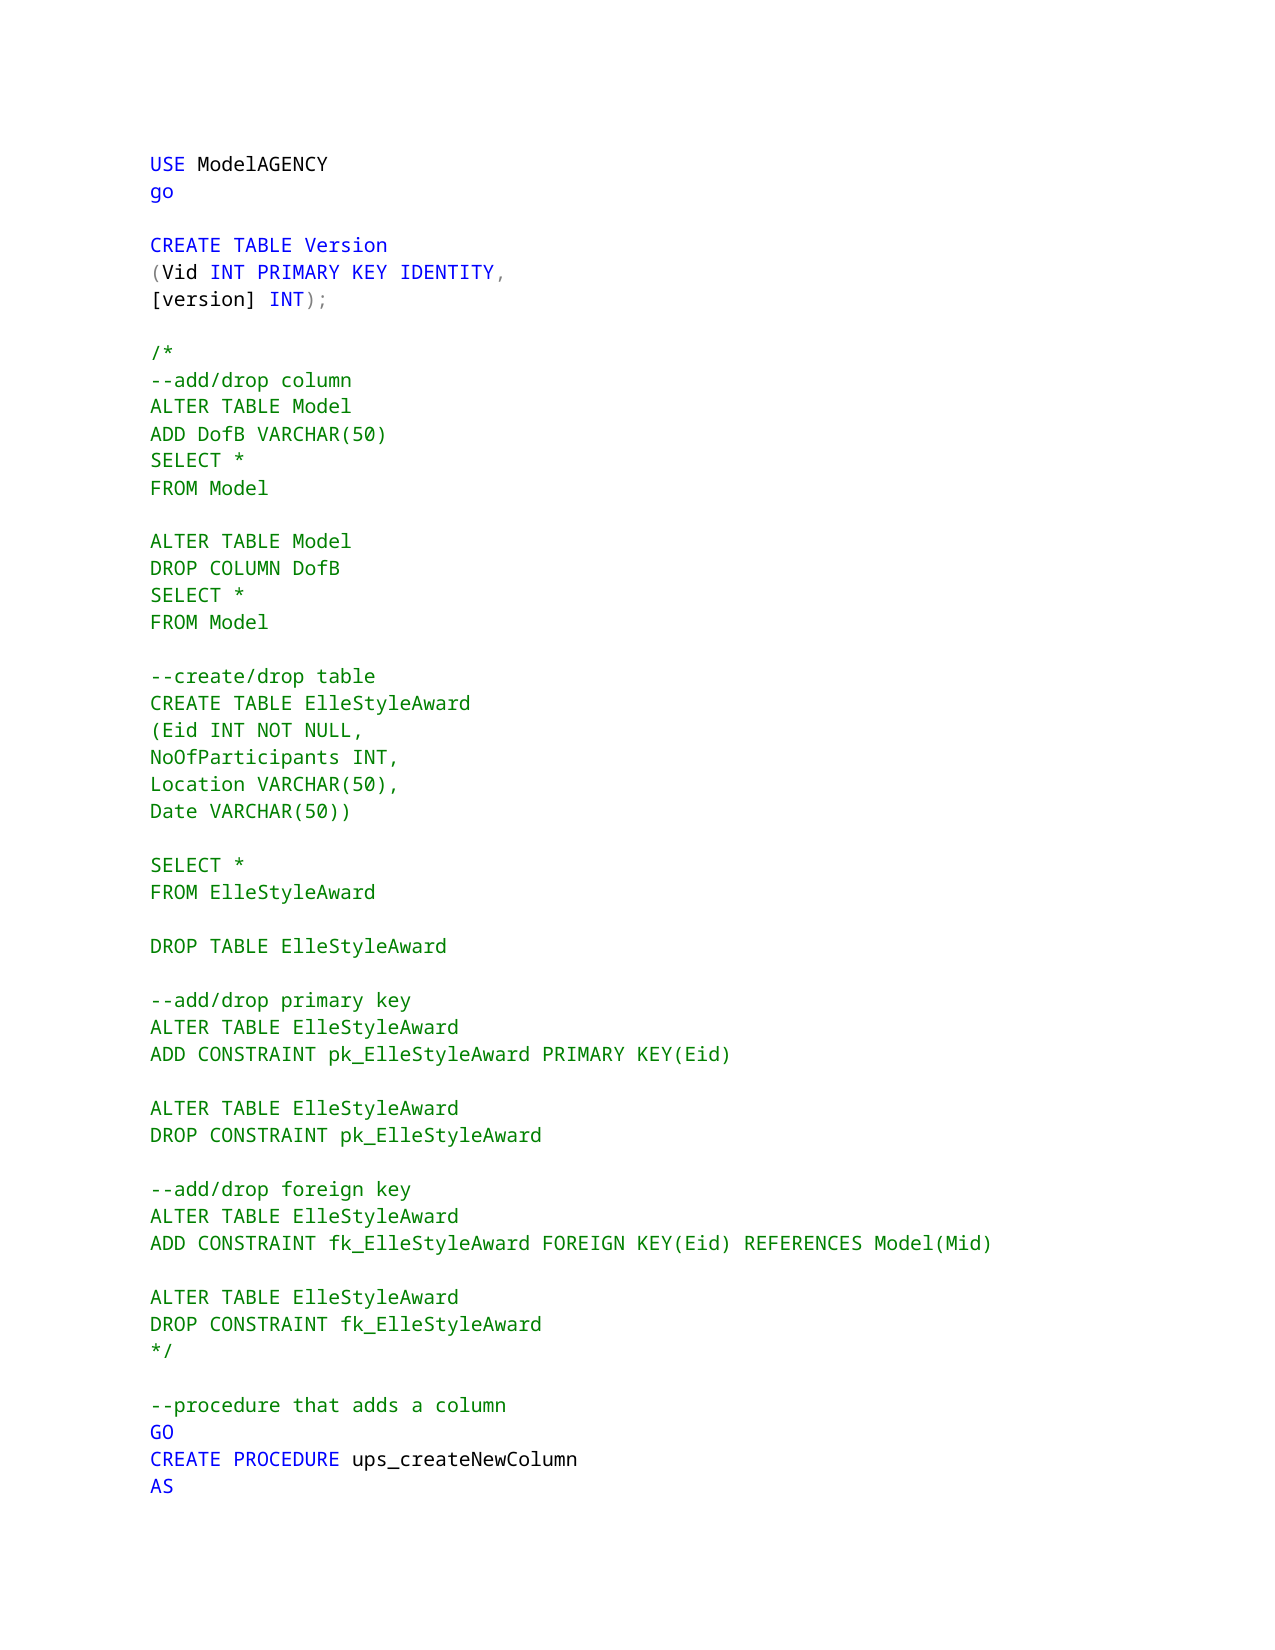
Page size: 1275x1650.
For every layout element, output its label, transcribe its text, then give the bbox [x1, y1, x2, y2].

text FROM Model [150, 609, 1125, 636]
text Location VARCHAR(50), [150, 771, 1125, 797]
text CREATE TABLE Version [150, 231, 1125, 258]
text --add/drop primary key [150, 986, 1125, 1013]
text --add/drop foreign key [150, 1175, 1125, 1202]
text */ [150, 1337, 1125, 1364]
text go [150, 177, 1125, 204]
text NoOfParticipants INT, [150, 743, 1125, 771]
text ADD CONSTRAINT fk_ElleStyleAward FOREIGN KEY(Eid) REFERENCES Model(Mid) [150, 1229, 1125, 1256]
text /* [150, 339, 1125, 366]
text DROP COLUMN DofB [150, 555, 1125, 582]
text CREATE TABLE ElleStyleAward [150, 689, 1125, 717]
text SELECT * [150, 851, 1125, 878]
text [version] INT); [150, 285, 1125, 312]
text ADD CONSTRAINT pk_ElleStyleAward PRIMARY KEY(Eid) [150, 1040, 1125, 1067]
text (Vid INT PRIMARY KEY IDENTITY, [150, 258, 1125, 285]
text SELECT * [150, 447, 1125, 474]
text ALTER TABLE Model [150, 528, 1125, 555]
text AS [150, 1472, 1125, 1499]
text DROP CONSTRAINT pk_ElleStyleAward [150, 1121, 1125, 1148]
text FROM ElleStyleAward [150, 878, 1125, 905]
text ALTER TABLE ElleStyleAward [150, 1094, 1125, 1121]
text --procedure that adds a column [150, 1391, 1125, 1418]
text --add/drop column [150, 366, 1125, 393]
text ALTER TABLE Model [150, 393, 1125, 420]
text ADD DofB VARCHAR(50) [150, 420, 1125, 447]
text DROP CONSTRAINT fk_ElleStyleAward [150, 1310, 1125, 1337]
text Date VARCHAR(50)) [150, 797, 1125, 824]
text ALTER TABLE ElleStyleAward [150, 1202, 1125, 1229]
text --create/drop table [150, 663, 1125, 689]
text USE ModelAGENCY [150, 150, 1125, 177]
text SELECT * [150, 582, 1125, 609]
text CREATE PROCEDURE ups_createNewColumn [150, 1445, 1125, 1472]
text (Eid INT NOT NULL, [150, 717, 1125, 743]
text GO [150, 1418, 1125, 1445]
text DROP TABLE ElleStyleAward [150, 932, 1125, 959]
text FROM Model [150, 474, 1125, 501]
text ALTER TABLE ElleStyleAward [150, 1283, 1125, 1310]
text ALTER TABLE ElleStyleAward [150, 1013, 1125, 1040]
